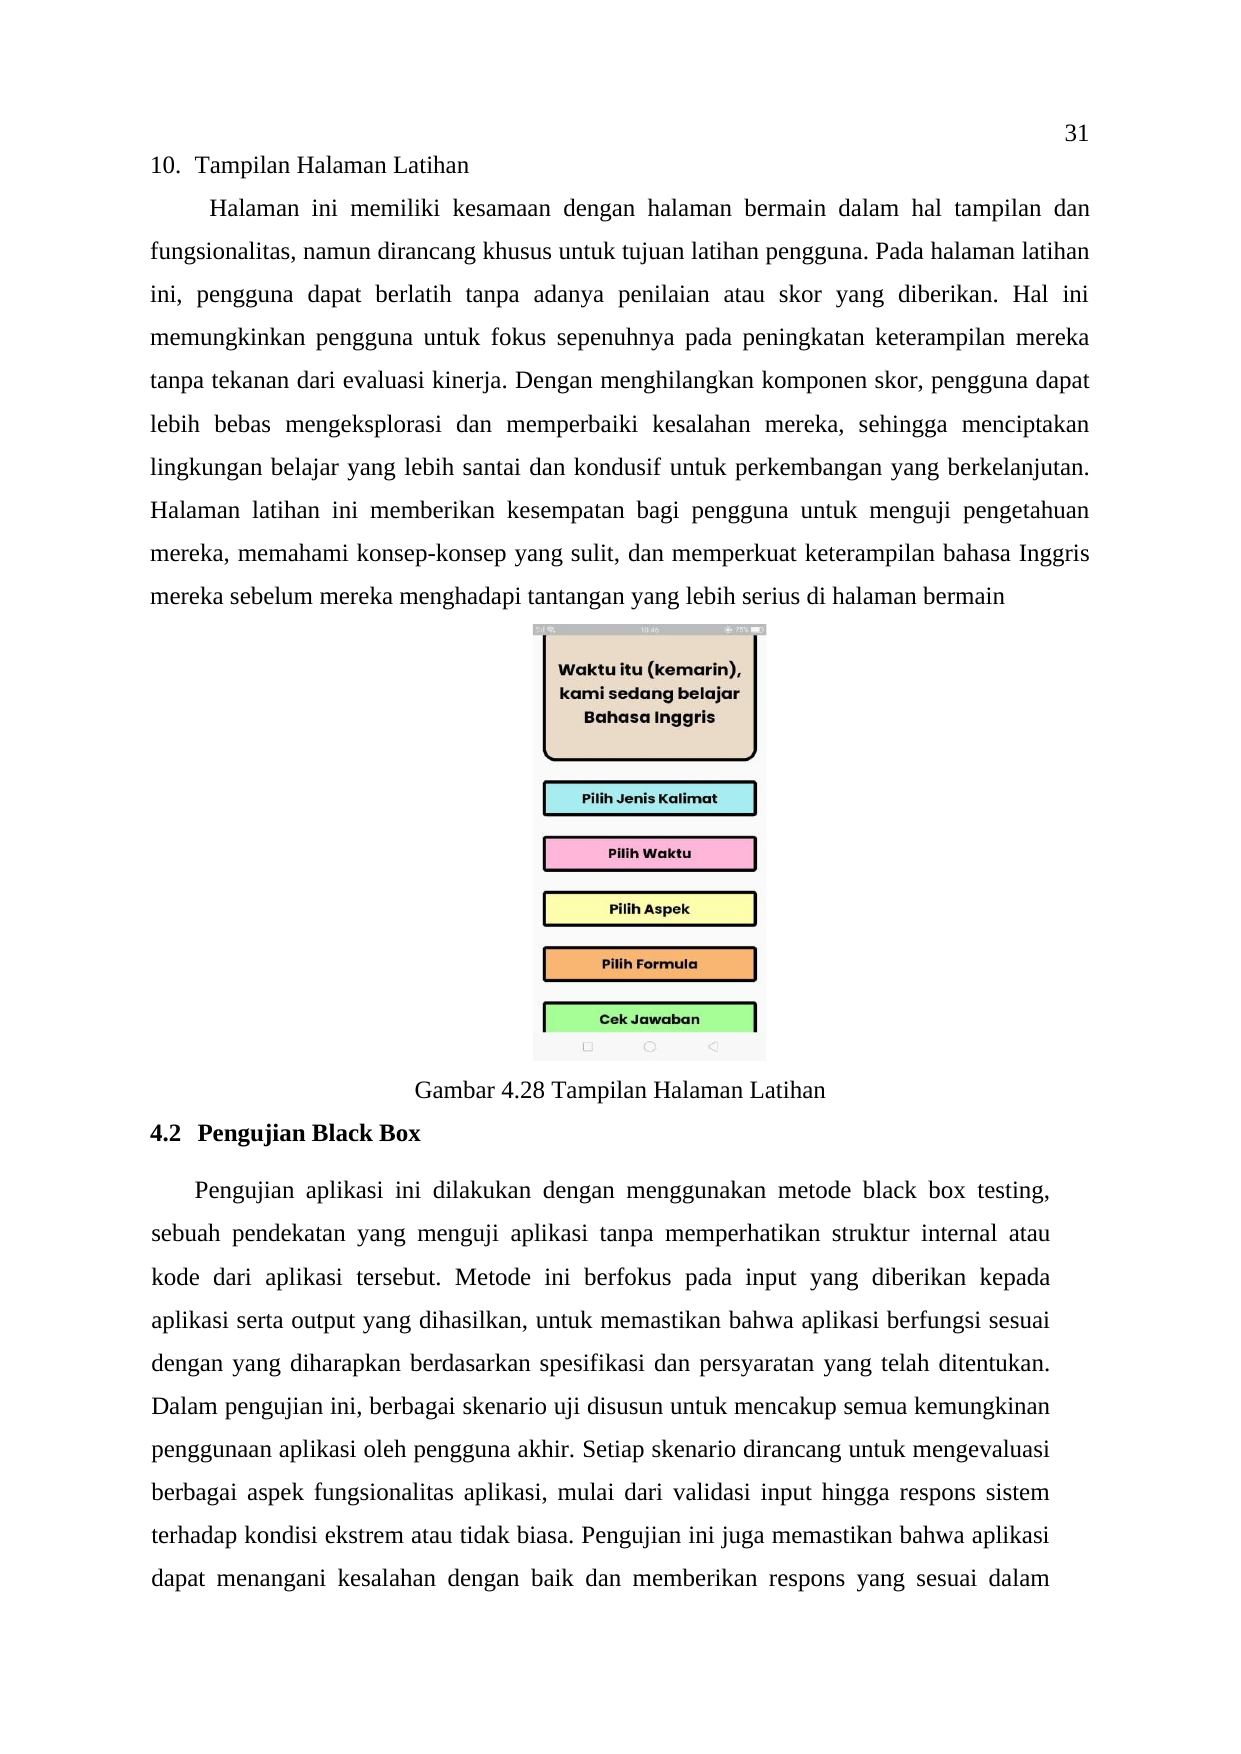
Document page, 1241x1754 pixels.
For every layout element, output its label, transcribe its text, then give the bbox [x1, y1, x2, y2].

text Halaman ini memiliki kesamaan dengan halaman bermain dalam hal tampilan dan fungsionalitas, namun dirancang khusus untuk tujuan latihan pengguna. Pada halaman latihan ini, pengguna dapat berlatih tanpa adanya penilaian atau skor yang diberikan. Hal ini memungkinkan pengguna untuk fokus sepenuhnya pada peningkatan keterampilan mereka tanpa tekanan dari evaluasi kinerja. Dengan menghilangkan komponen skor, pengguna dapat lebih bebas mengeksplorasi dan memperbaiki kesalahan mereka, sehingga menciptakan lingkungan belajar yang lebih santai dan kondusif untuk perkembangan yang berkelanjutan. Halaman latihan ini memberikan kesempatan bagi pengguna untuk menguji pengetahuan mereka, memahami konsep-konsep yang sulit, dan memperkuat keterampilan bahasa Inggris mereka sebelum mereka menghadapi tantangan yang lebih serius di halaman bermain [150, 193, 1090, 610]
picture [532, 624, 767, 1061]
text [151, 1175, 1051, 1592]
list Tampilan Halaman Latihan [150, 150, 1090, 179]
subtitle Pengujian Black Box [150, 1118, 1090, 1147]
